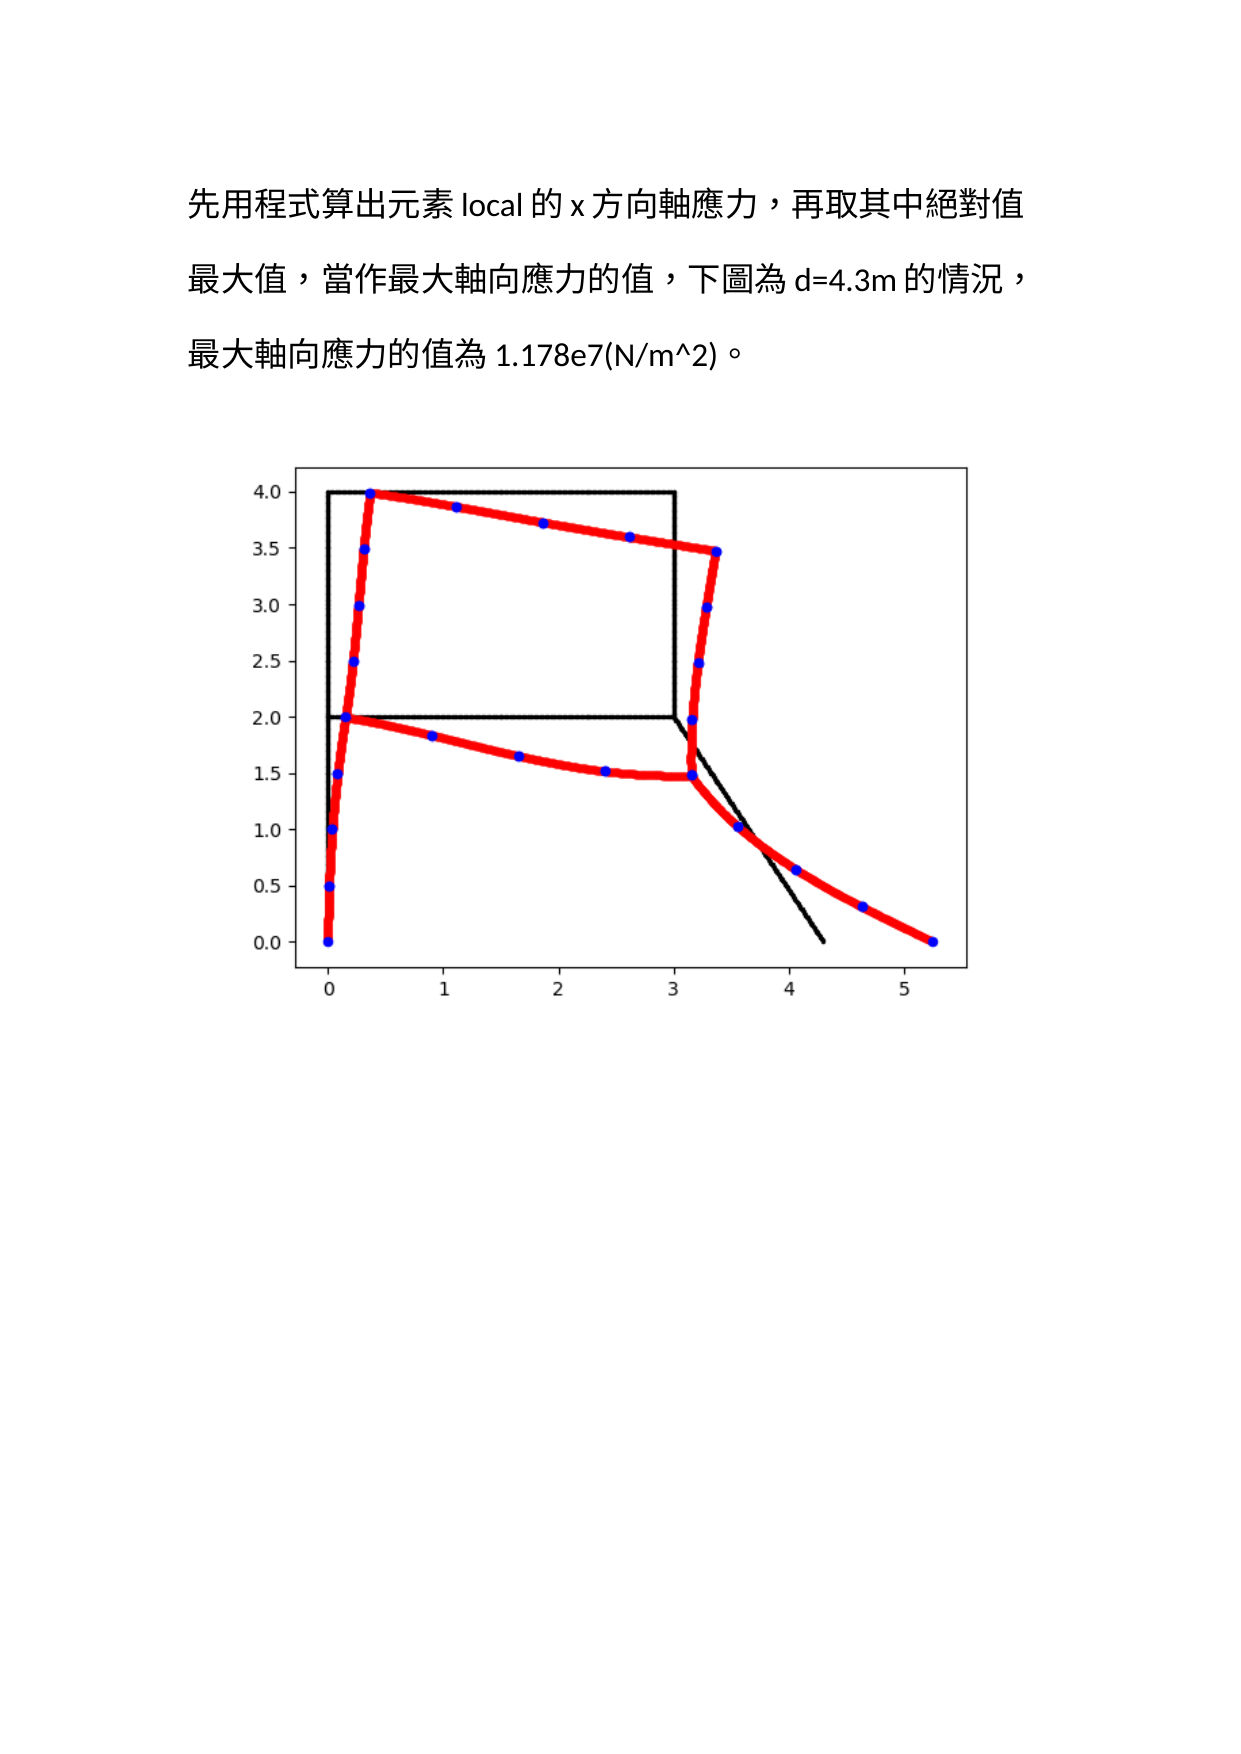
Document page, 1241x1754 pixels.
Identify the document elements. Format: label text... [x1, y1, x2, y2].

picture [187, 389, 1053, 1039]
text 先用程式算出元素local的x方向軸應力，再取其中絕對值最大值，當作最大軸向應力的值，下圖為d=4.3m的情況，最大軸向應力的值為1.178e7(N/m^2)。 [187, 164, 1053, 389]
